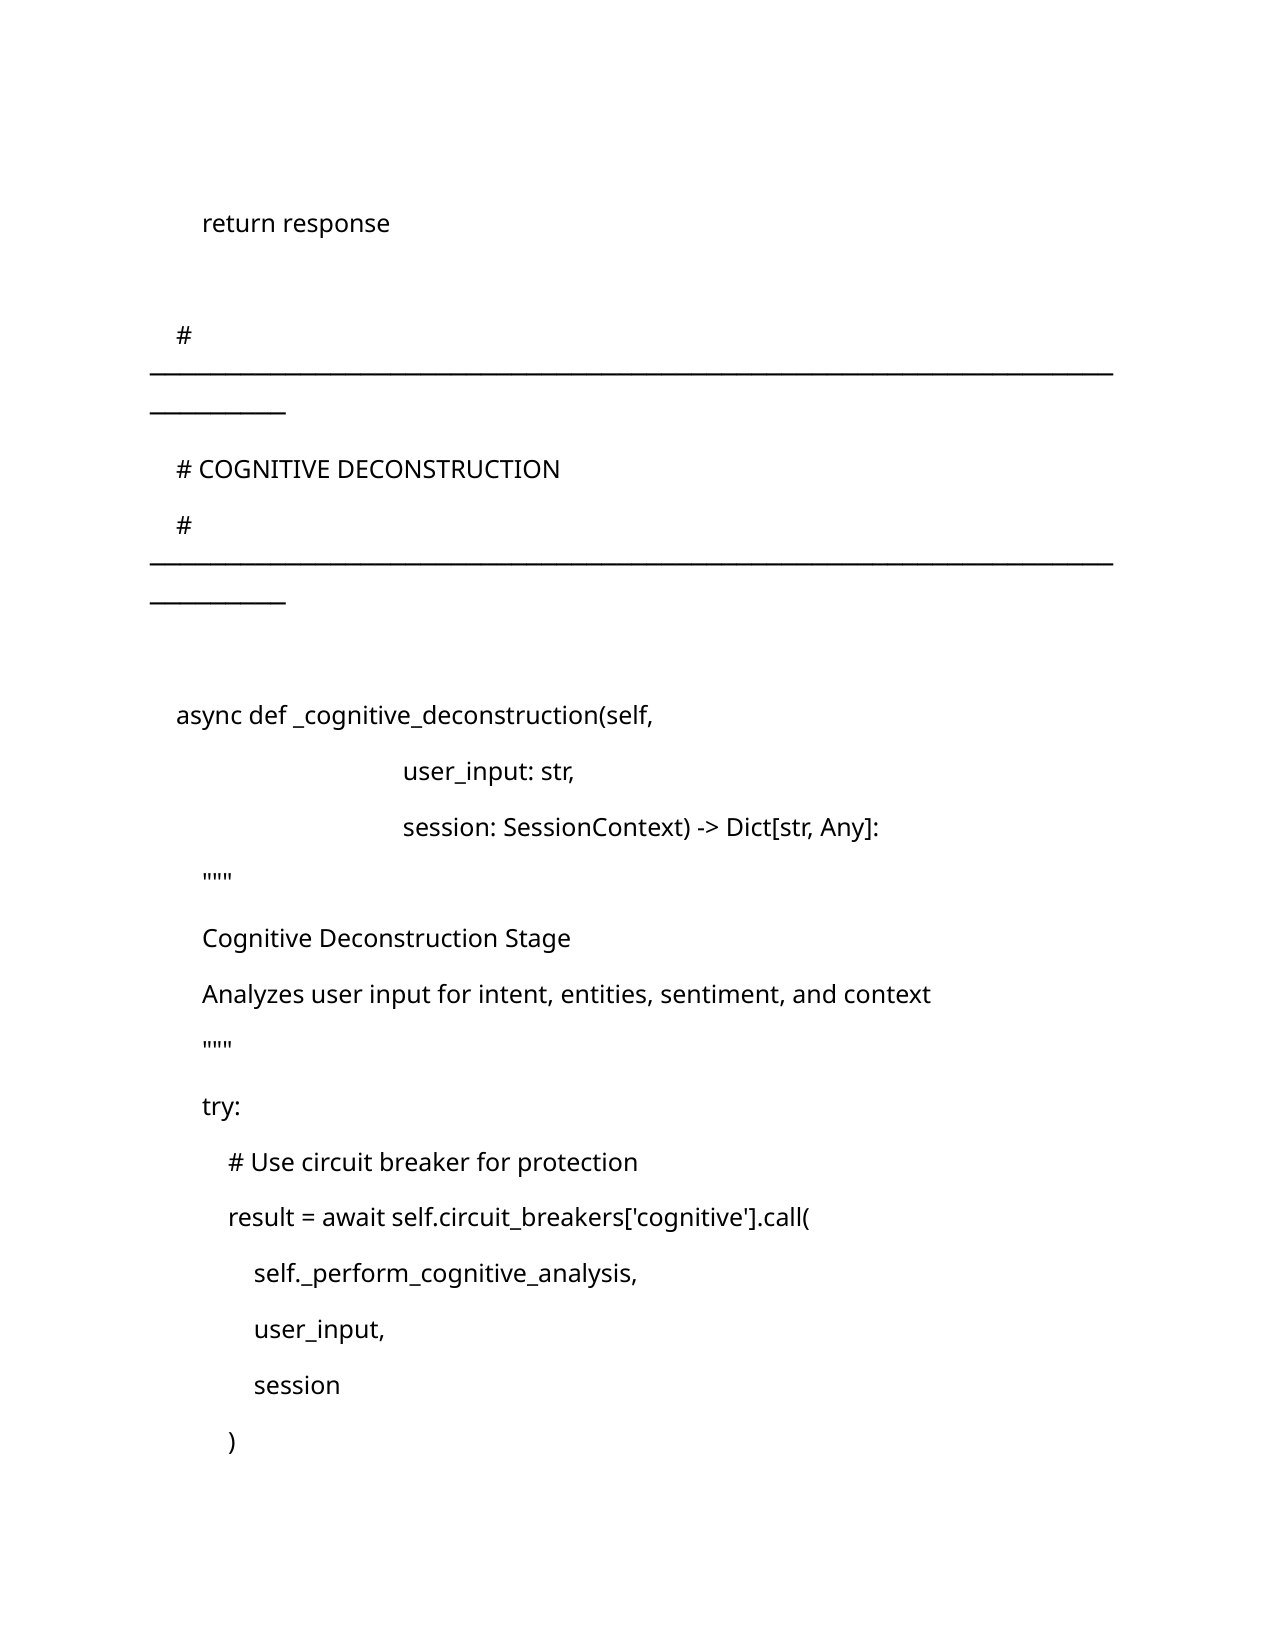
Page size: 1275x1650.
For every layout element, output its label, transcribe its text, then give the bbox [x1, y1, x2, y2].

text result = await self.circuit_breakers['cognitive'].call( [150, 1200, 1125, 1234]
text self._perform_cognitive_analysis, [150, 1256, 1125, 1290]
text # ───────────────────────────────────────────────────────────────────────── [150, 507, 1125, 620]
text return response [150, 206, 1125, 240]
text session [150, 1367, 1125, 1402]
text try: [150, 1088, 1125, 1122]
text async def _cognitive_deconstruction(self, [150, 697, 1125, 732]
text """ [150, 1032, 1125, 1067]
text Cognitive Deconstruction Stage [150, 921, 1125, 955]
text Analyzes user input for intent, entities, sentiment, and context [150, 977, 1125, 1011]
text # Use circuit breaker for protection [150, 1144, 1125, 1178]
text user_input: str, [150, 753, 1125, 787]
text ) [150, 1423, 1125, 1457]
text user_input, [150, 1312, 1125, 1346]
text # ───────────────────────────────────────────────────────────────────────── [150, 317, 1125, 430]
text # COGNITIVE DECONSTRUCTION [150, 452, 1125, 486]
text """ [150, 865, 1125, 899]
text session: SessionContext) -> Dict[str, Any]: [150, 809, 1125, 843]
